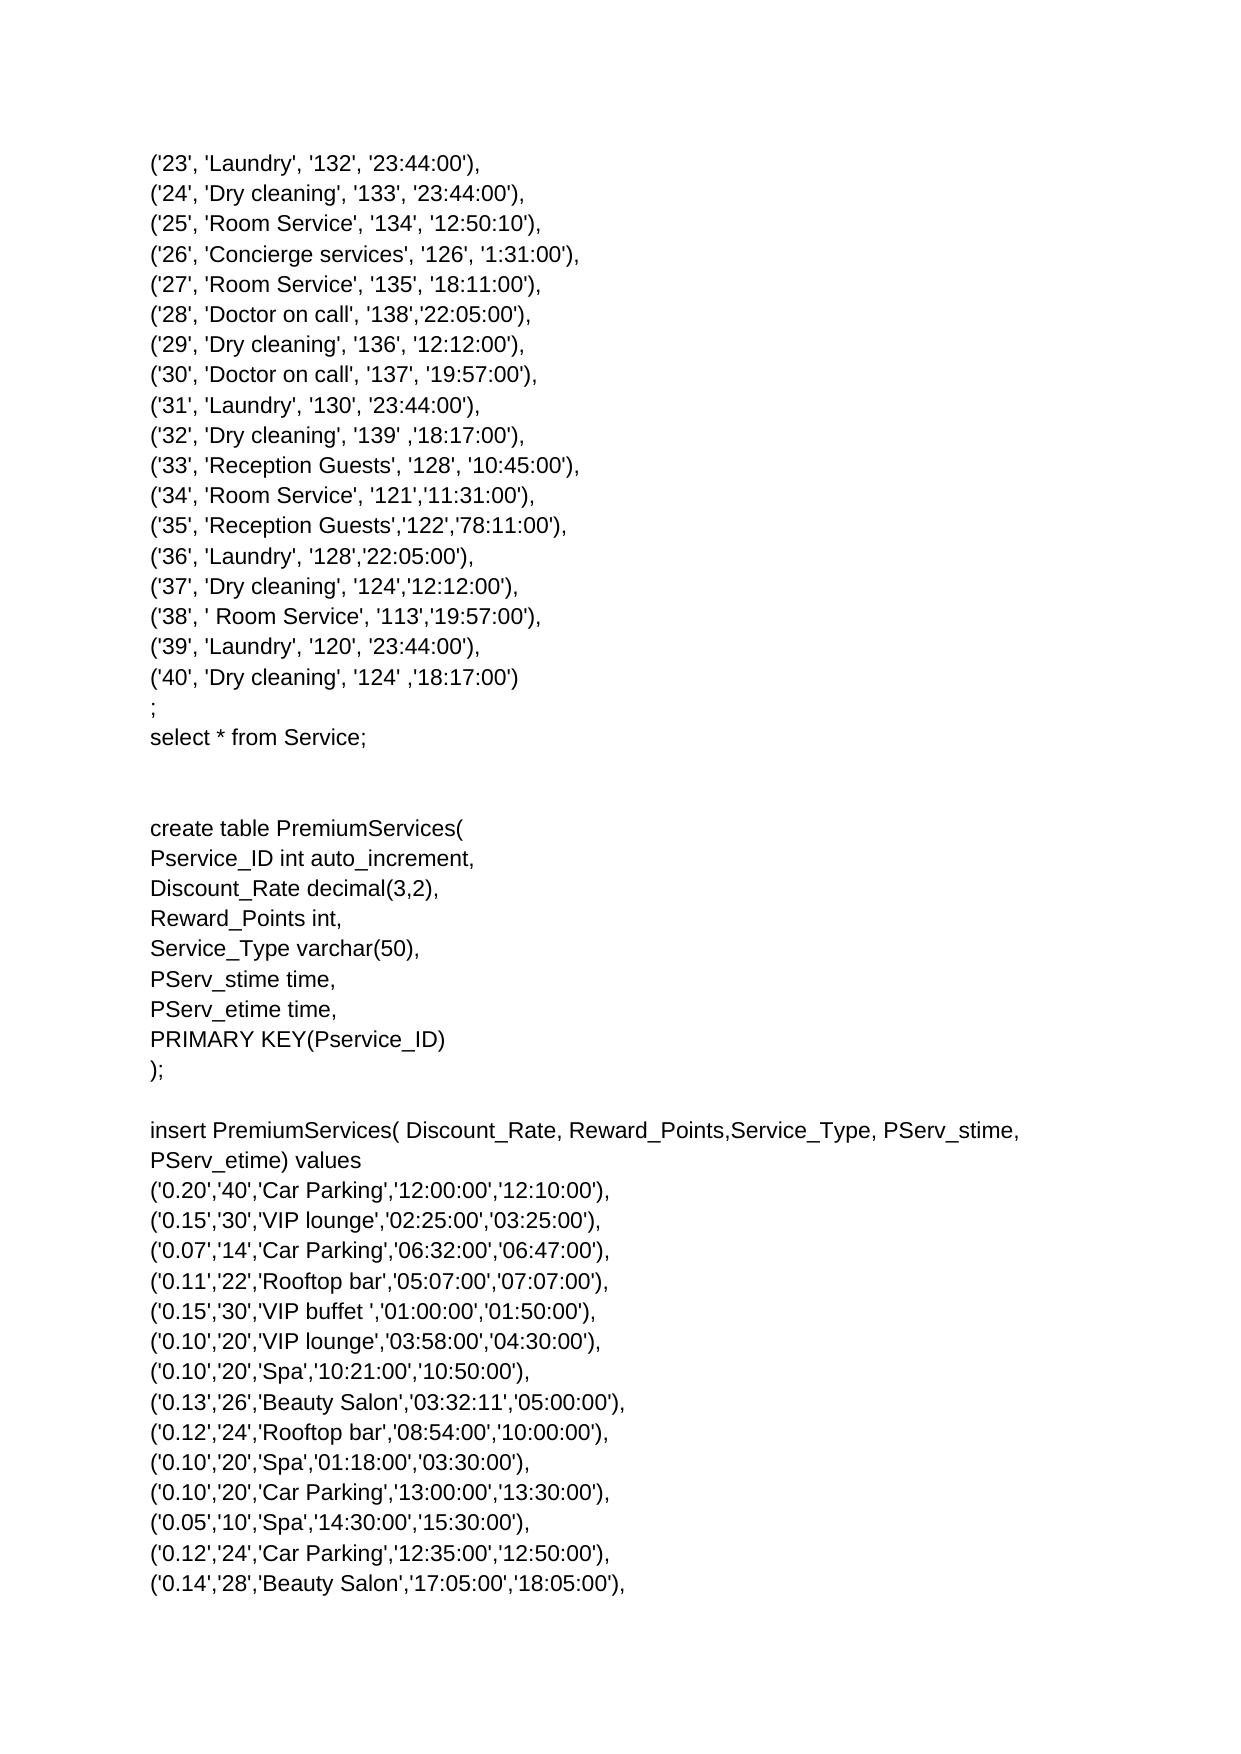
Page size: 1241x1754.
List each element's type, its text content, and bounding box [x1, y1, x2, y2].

text ('39', 'Laundry', '120', '23:44:00'), [150, 633, 1090, 660]
text ('24', 'Dry cleaning', '133', '23:44:00'), [150, 180, 1090, 207]
text select * from Service; [150, 724, 1090, 750]
text ('0.10','20','Spa','10:21:00','10:50:00'), [150, 1358, 1090, 1385]
text ('0.15','30','VIP buffet ','01:00:00','01:50:00'), [150, 1298, 1090, 1324]
text ('34', 'Room Service', '121','11:31:00'), [150, 482, 1090, 509]
text ('36', 'Laundry', '128','22:05:00'), [150, 543, 1090, 569]
text PRIMARY KEY(Pservice_ID) [150, 1026, 1090, 1052]
text ('0.12','24','Rooftop bar','08:54:00','10:00:00'), [150, 1419, 1090, 1445]
text ('37', 'Dry cleaning', '124','12:12:00'), [150, 573, 1090, 599]
text ('25', 'Room Service', '134', '12:50:10'), [150, 210, 1090, 237]
text ('0.07','14','Car Parking','06:32:00','06:47:00'), [150, 1237, 1090, 1264]
text insert PremiumServices( Discount_Rate, Reward_Points,Service_Type, PServ_stime, PServ_etime) values [150, 1117, 1090, 1173]
text ('40', 'Dry cleaning', '124' ,'18:17:00') [150, 663, 1090, 690]
text ('30', 'Doctor on call', '137', '19:57:00'), [150, 361, 1090, 388]
text ('0.12','24','Car Parking','12:35:00','12:50:00'), [150, 1539, 1090, 1566]
text ('31', 'Laundry', '130', '23:44:00'), [150, 392, 1090, 418]
text ('0.10','20','Car Parking','13:00:00','13:30:00'), [150, 1479, 1090, 1506]
text ('32', 'Dry cleaning', '139' ,'18:17:00'), [150, 422, 1090, 448]
text ('33', 'Reception Guests', '128', '10:45:00'), [150, 452, 1090, 478]
text Service_Type varchar(50), [150, 935, 1090, 962]
text ); [150, 1056, 1090, 1083]
text ('0.13','26','Beauty Salon','03:32:11','05:00:00'), [150, 1388, 1090, 1415]
text ('0.15','30','VIP lounge','02:25:00','03:25:00'), [150, 1207, 1090, 1234]
text ('26', 'Concierge services', '126', '1:31:00'), [150, 241, 1090, 267]
text ('23', 'Laundry', '132', '23:44:00'), [150, 150, 1090, 176]
text ; [150, 694, 1090, 720]
text ('0.14','28','Beauty Salon','17:05:00','18:05:00'), [150, 1570, 1090, 1596]
text PServ_etime time, [150, 996, 1090, 1022]
text ('0.10','20','Spa','01:18:00','03:30:00'), [150, 1449, 1090, 1475]
text create table PremiumServices( [150, 814, 1090, 841]
text ('0.11','22','Rooftop bar','05:07:00','07:07:00'), [150, 1268, 1090, 1294]
text PServ_stime time, [150, 966, 1090, 992]
text Pservice_ID int auto_increment, [150, 845, 1090, 871]
text Discount_Rate decimal(3,2), [150, 875, 1090, 901]
text Reward_Points int, [150, 905, 1090, 932]
text ('27', 'Room Service', '135', '18:11:00'), [150, 271, 1090, 297]
text ('0.20','40','Car Parking','12:00:00','12:10:00'), [150, 1177, 1090, 1203]
text ('35', 'Reception Guests','122','78:11:00'), [150, 512, 1090, 539]
text ('29', 'Dry cleaning', '136', '12:12:00'), [150, 331, 1090, 358]
text ('0.10','20','VIP lounge','03:58:00','04:30:00'), [150, 1328, 1090, 1354]
text ('0.05','10','Spa','14:30:00','15:30:00'), [150, 1509, 1090, 1536]
text ('38', ' Room Service', '113','19:57:00'), [150, 603, 1090, 629]
text ('28', 'Doctor on call', '138','22:05:00'), [150, 301, 1090, 327]
